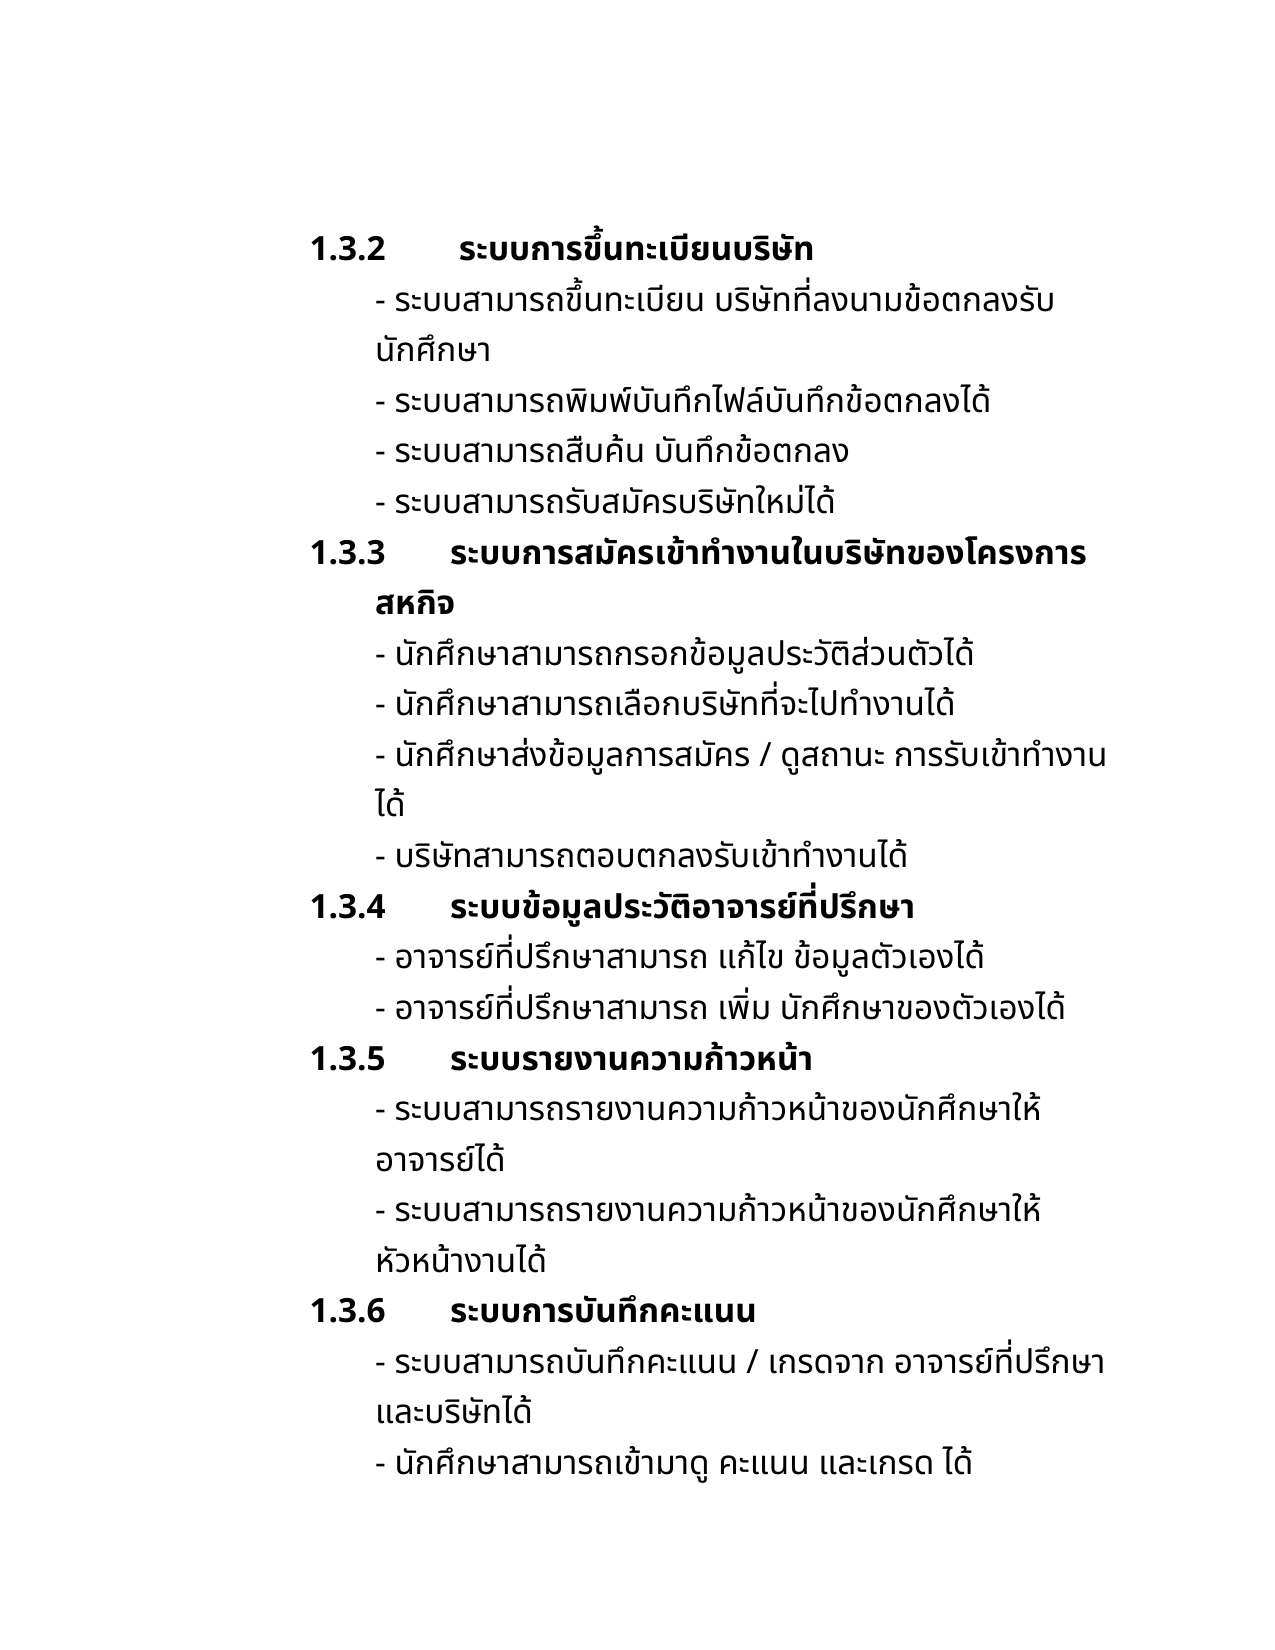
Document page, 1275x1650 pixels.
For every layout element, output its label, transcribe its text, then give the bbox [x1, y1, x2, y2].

list ระบบการบันทึกคะแนน - ระบบสามารถบันทึกคะแนน / เกรดจาก อาจารย์ที่ปรึกษา และบริษัทได้ - นักศึกษาสามารถเข้ามาดู คะแนน และเกรด ได้ [309, 1287, 1125, 1489]
list ระบบข้อมูลประวัติอาจารย์ที่ปรึกษา - อาจารย์ที่ปรึกษาสามารถ แก้ไข ข้อมูลตัวเองได้ - อาจารย์ที่ปรึกษาสามารถ เพิ่ม นักศึกษาของตัวเองได้ [309, 882, 1125, 1034]
list ระบบการสมัครเข้าทำงานในบริษัทของโครงการสหกิจ - นักศึกษาสามารถกรอกข้อมูลประวัติส่วนตัวได้ - นักศึกษาสามารถเลือกบริษัทที่จะไปทำงานได้ - นักศึกษาส่งข้อมูลการสมัคร / ดูสถานะ การรับเข้าทำงานได้ - บริษัทสามารถตอบตกลงรับเข้าทำงานได้ [309, 528, 1125, 882]
list ระบบการขึ้นทะเบียนบริษัท - ระบบสามารถขึ้นทะเบียน บริษัทที่ลงนามข้อตกลงรับนักศึกษา - ระบบสามารถพิมพ์บันทึกไฟล์บันทึกข้อตกลงได้ - ระบบสามารถสืบค้น บันทึกข้อตกลง - ระบบสามารถรับสมัครบริษัทใหม่ได้ [309, 225, 1125, 528]
list ระบบรายงานความก้าวหน้า - ระบบสามารถรายงานความก้าวหน้าของนักศึกษาให้อาจารย์ได้ - ระบบสามารถรายงานความก้าวหน้าของนักศึกษาให้หัวหน้างานได้ [309, 1034, 1125, 1287]
